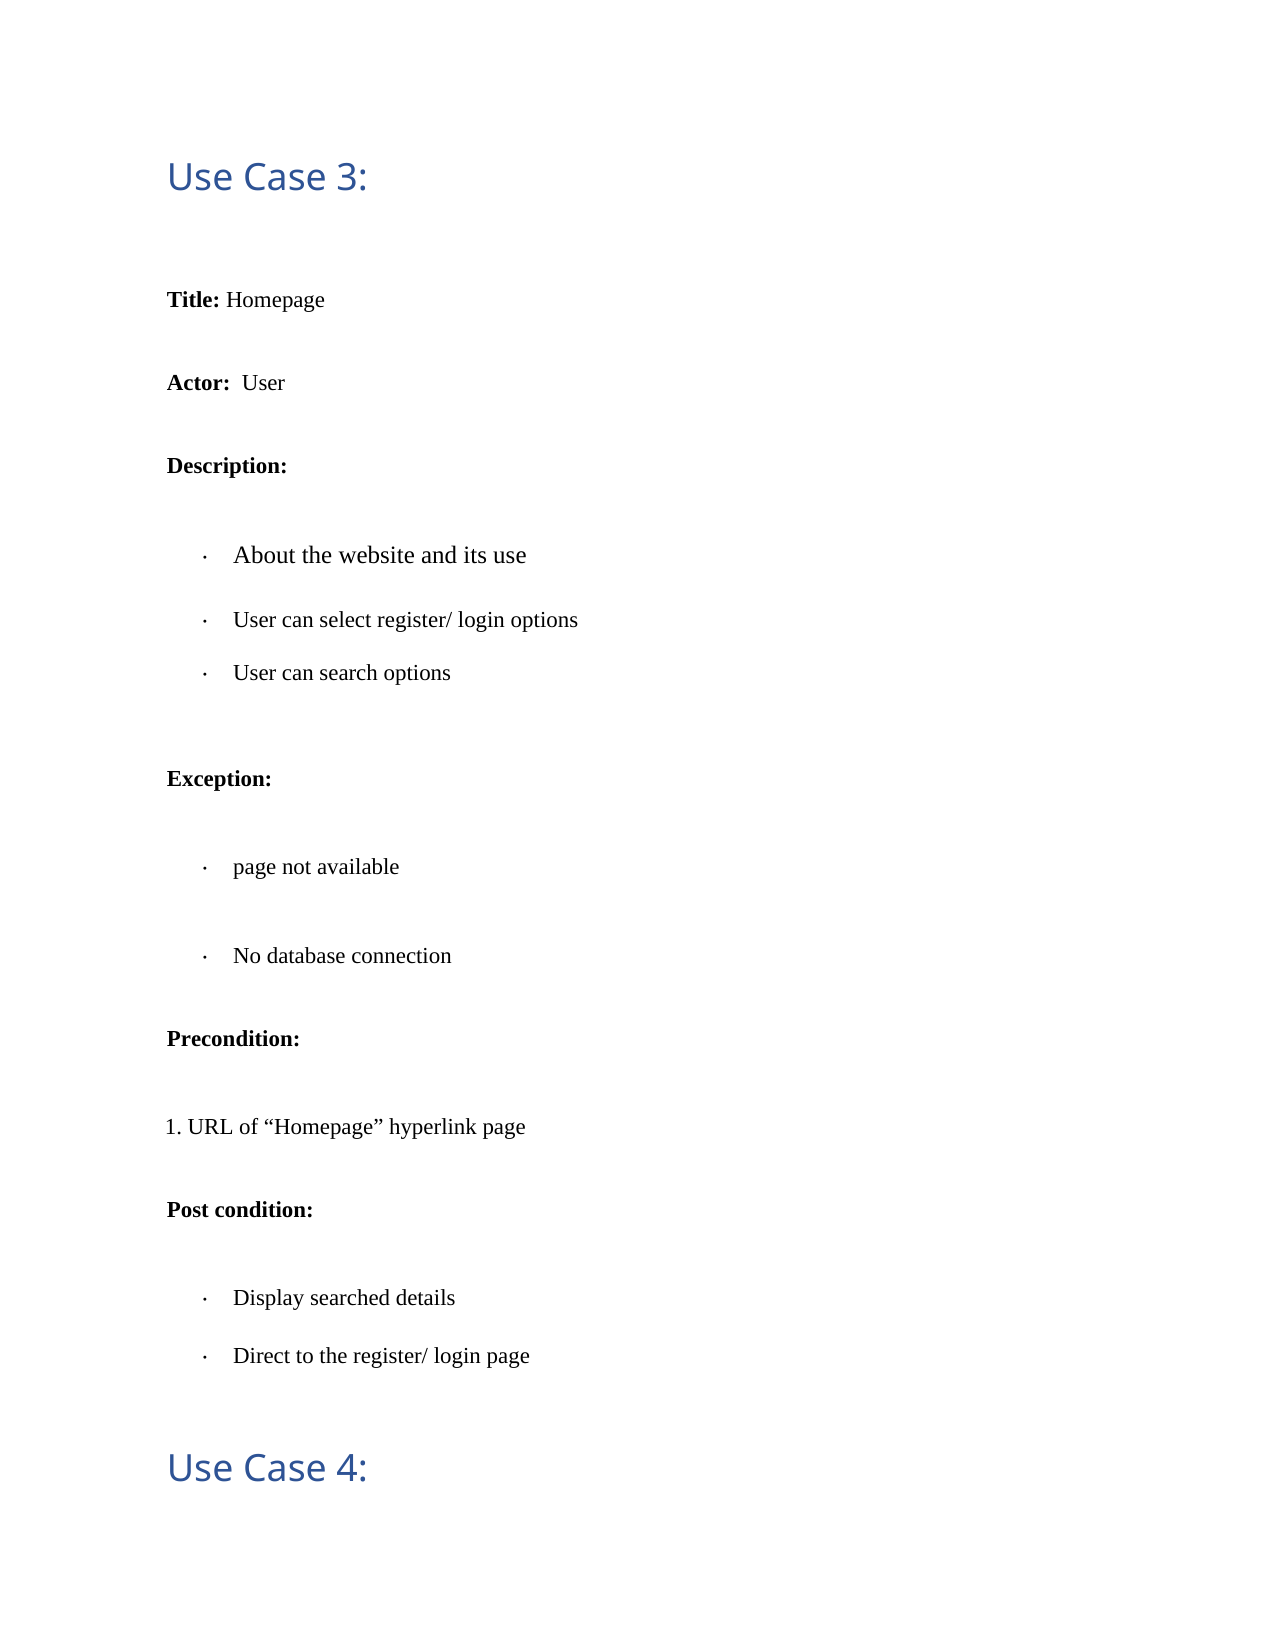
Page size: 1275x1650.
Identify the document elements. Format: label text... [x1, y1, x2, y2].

text · No database connection [202, 942, 1125, 968]
text 1. URL of “Homepage” hyperlink page [164, 1113, 1125, 1139]
text Use Case 4: [167, 1442, 1125, 1493]
text · User can search options [202, 659, 1125, 686]
text · page not available [202, 853, 1125, 880]
text Use Case 3: [167, 150, 1125, 201]
text Description: [167, 452, 1125, 478]
text Precondition: [167, 1025, 1125, 1051]
text Exception: [167, 765, 1125, 791]
text Title: Homepage [167, 286, 1125, 313]
text · User can select register/ login options [202, 606, 1125, 633]
text · Direct to the register/ login page [202, 1342, 1125, 1369]
text · Display searched details [202, 1284, 1125, 1311]
text Actor: User [167, 369, 1125, 395]
text · About the website and its use [202, 540, 1125, 569]
text Post condition: [167, 1196, 1125, 1222]
